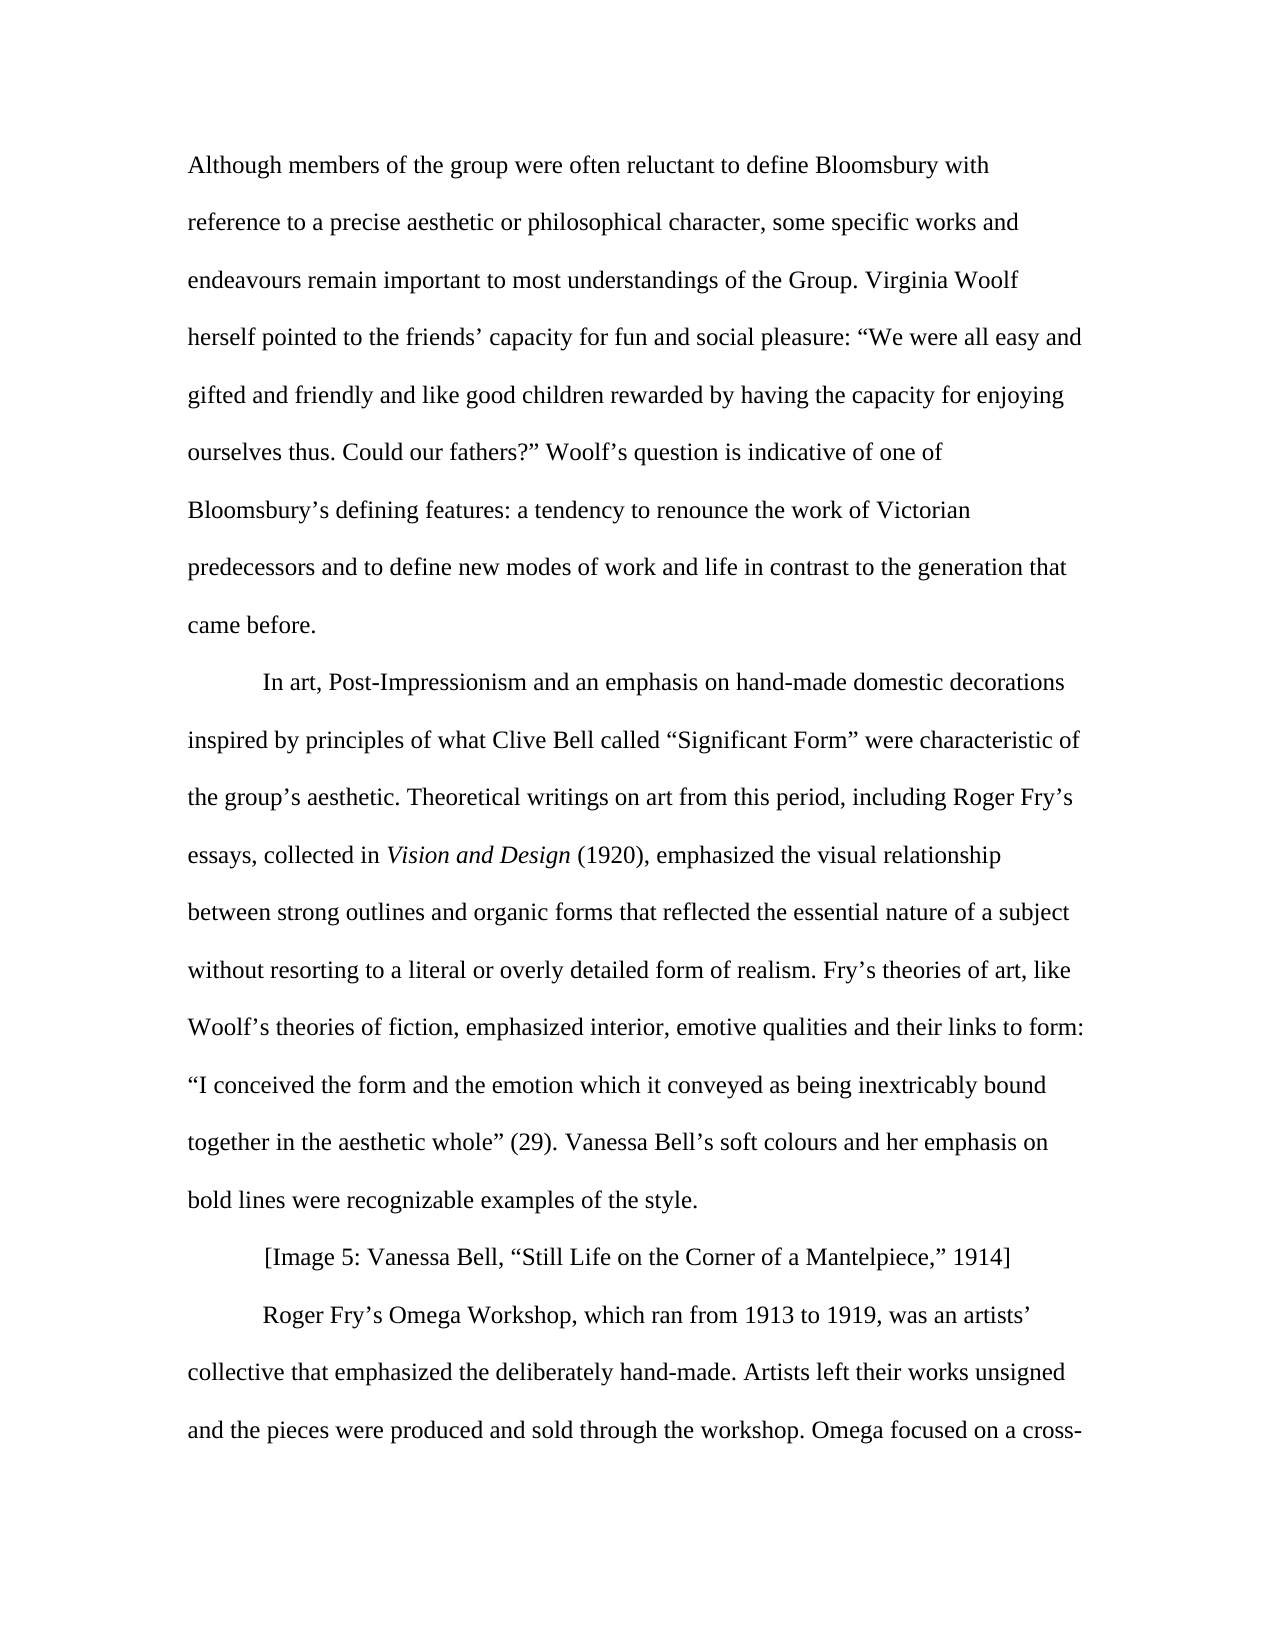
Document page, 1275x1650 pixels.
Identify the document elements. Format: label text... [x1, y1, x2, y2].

text [Image 5: Vanessa Bell, “Still Life on the Corner of a Mantelpiece,” 1914] [187, 1242, 1087, 1271]
text In art, Post-Impressionism and an emphasis on hand-made domestic decorations inspired by principles of what Clive Bell called “Significant Form” were characteristic of the group’s aesthetic. Theoretical writings on art from this period, including Roger Fry’s essays, collected in Vision and Design (1920), emphasized the visual relationship between strong outlines and organic forms that reflected the essential nature of a subject without resorting to a literal or overly detailed form of realism. Fry’s theories of art, like Woolf’s theories of fiction, emphasized interior, emotive qualities and their links to form: “I conceived the form and the emotion which it conveyed as being inextricably bound together in the aesthetic whole” (29). Vanessa Bell’s soft colours and her emphasis on bold lines were recognizable examples of the style. [187, 667, 1087, 1214]
text Although members of the group were often reluctant to define Bloomsbury with reference to a precise aesthetic or philosophical character, some specific works and endeavours remain important to most understandings of the Group. Virginia Woolf herself pointed to the friends’ capacity for fun and social pleasure: “We were all easy and gifted and friendly and like good children rewarded by having the capacity for enjoying ourselves thus. Could our fathers?” Woolf’s question is indicative of one of Bloomsbury’s defining features: a tendency to renounce the work of Victorian predecessors and to define new modes of work and life in contrast to the generation that came before. [187, 150, 1087, 639]
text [187, 1300, 1087, 1444]
